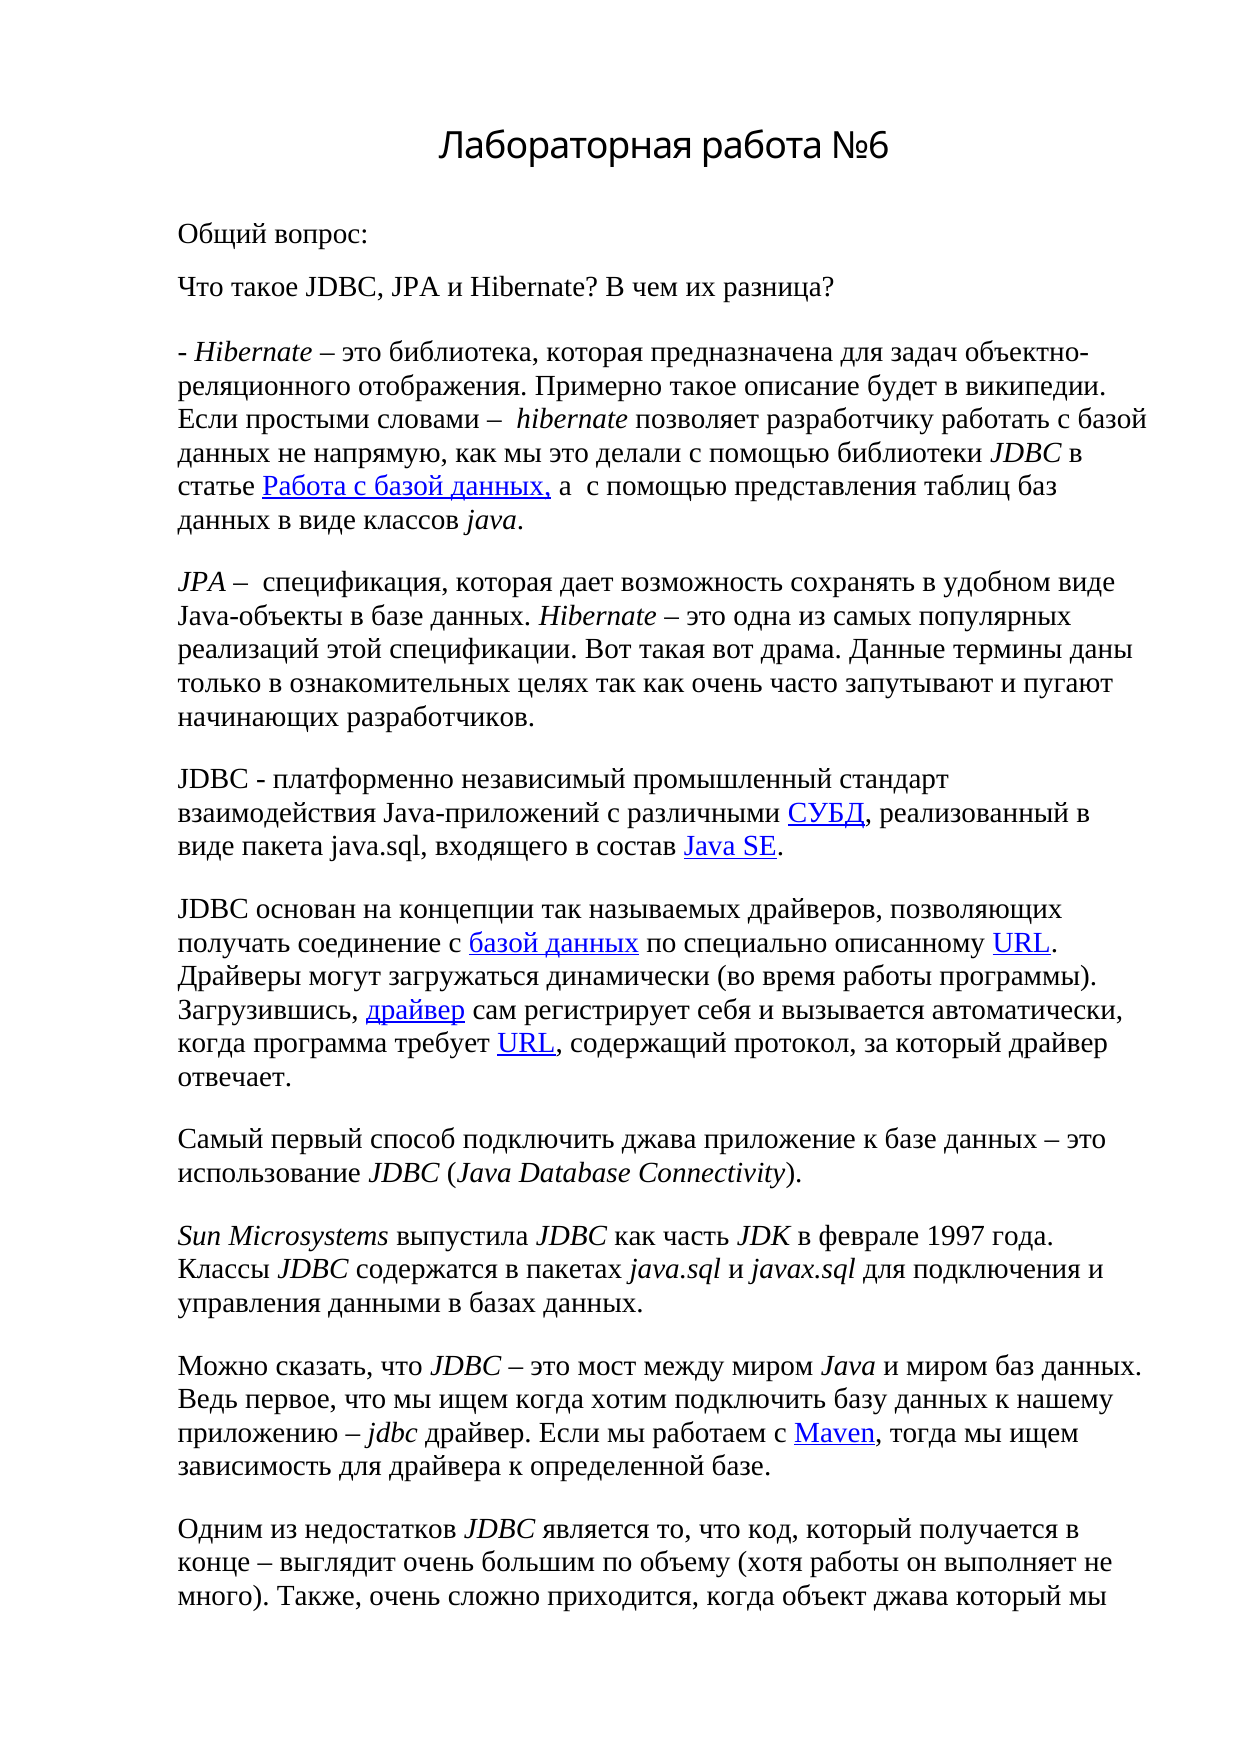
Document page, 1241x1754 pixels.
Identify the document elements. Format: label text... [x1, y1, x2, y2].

text JPA – спецификация, которая дает возможность сохранять в удобном виде Java-объекты в базе данных. Hibernate – это одна из самых популярных реализаций этой спецификации. Вот такая вот драма. Данные термины даны только в ознакомительных целях так как очень часто запутывают и пугают начинающих разработчиков. [177, 564, 1152, 732]
text Общий вопрос: [177, 216, 1152, 249]
text Самый первый способ подключить джава приложение к базе данных – это использование JDBC (Java Database Connectivity). [177, 1122, 1152, 1189]
text Sun Microsystems выпустила JDBC как часть JDK в феврале 1997 года. Классы JDBC содержатся в пакетах java.sql и javax.sql для подключения и управления данными в базах данных. [177, 1218, 1152, 1318]
text Можно сказать, что JDBC – это мост между миром Java и миром баз данных. Ведь первое, что мы ищем когда хотим подключить базу данных к нашему приложению – jdbc драйвер. Если мы работаем с Maven, тогда мы ищем зависимость для драйвера к определенной базе. [177, 1348, 1152, 1482]
text Что такое JDBC, JPA и Hibernate? В чем их разница? [177, 269, 1152, 302]
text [177, 1511, 1152, 1612]
title Лабораторная работа №6 [177, 118, 1152, 169]
text JDBC - платформенно независимый промышленный стандарт взаимодействия Java-приложений с различными СУБД, реализованный в виде пакета java.sql, входящего в состав Java SE. [177, 761, 1152, 862]
text JDBC основан на концепции так называемых драйверов, позволяющих получать соединение с базой данных по специально описанному URL. Драйверы могут загружаться динамически (во время работы программы). Загрузившись, драйвер сам регистрирует себя и вызывается автоматически, когда программа требует URL, содержащий протокол, за который драйвер отвечает. [177, 891, 1152, 1092]
text - Hibernate – это библиотека, которая предназначена для задач объектно-реляционного отображения. Примерно такое описание будет в википедии. Если простыми словами – hibernate позволяет разработчику работать с базой данных не напрямую, как мы это делали с помощью библиотеки JDBC в статье Работа с базой данных, а с помощью представления таблиц баз данных в виде классов java. [177, 334, 1152, 535]
